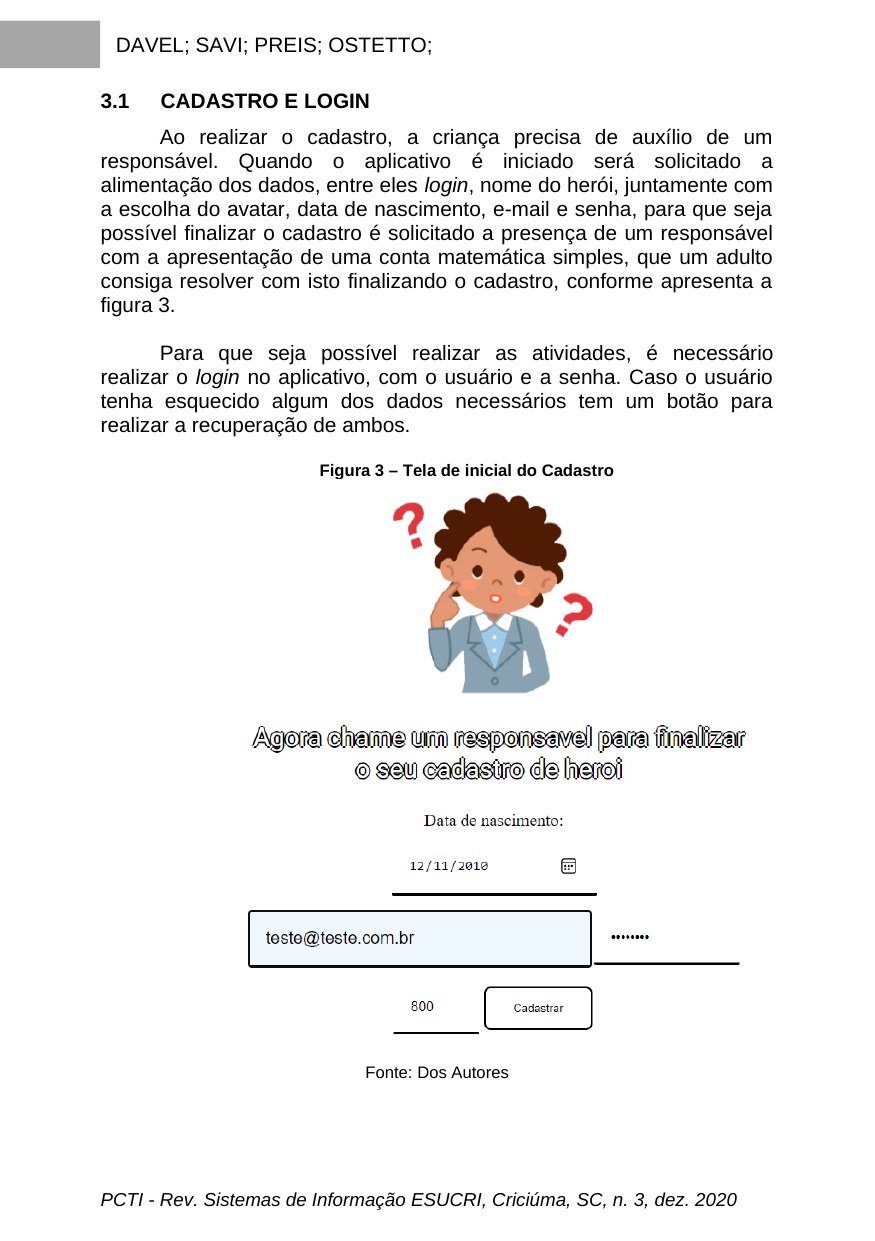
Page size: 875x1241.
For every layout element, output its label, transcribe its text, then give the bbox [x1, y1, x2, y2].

subtitle Cadastro e LOGIN [100, 89, 774, 113]
text Figura 3 – Tela de inicial do Cadastro [100, 461, 774, 480]
text Ao realizar o cadastro, a criança precisa de auxílio de um responsável. Quando o aplicativo é iniciado será solicitado a alimentação dos dados, entre eles login, nome do herói, juntamente com a escolha do avatar, data de nascimento, e-mail e senha, para que seja possível finalizar o cadastro é solicitado a presença de um responsável com a apresentação de uma conta matemática simples, que um adulto consiga resolver com isto finalizando o cadastro, conforme apresenta a figura 3. [100, 125, 774, 317]
picture [159, 479, 833, 1063]
text Para que seja possível realizar as atividades, é necessário realizar o login no aplicativo, com o usuário e a senha. Caso o usuário tenha esquecido algum dos dados necessários tem um botão para realizar a recuperação de ambos. [100, 341, 774, 437]
text Fonte: Dos Autores [100, 1063, 774, 1082]
